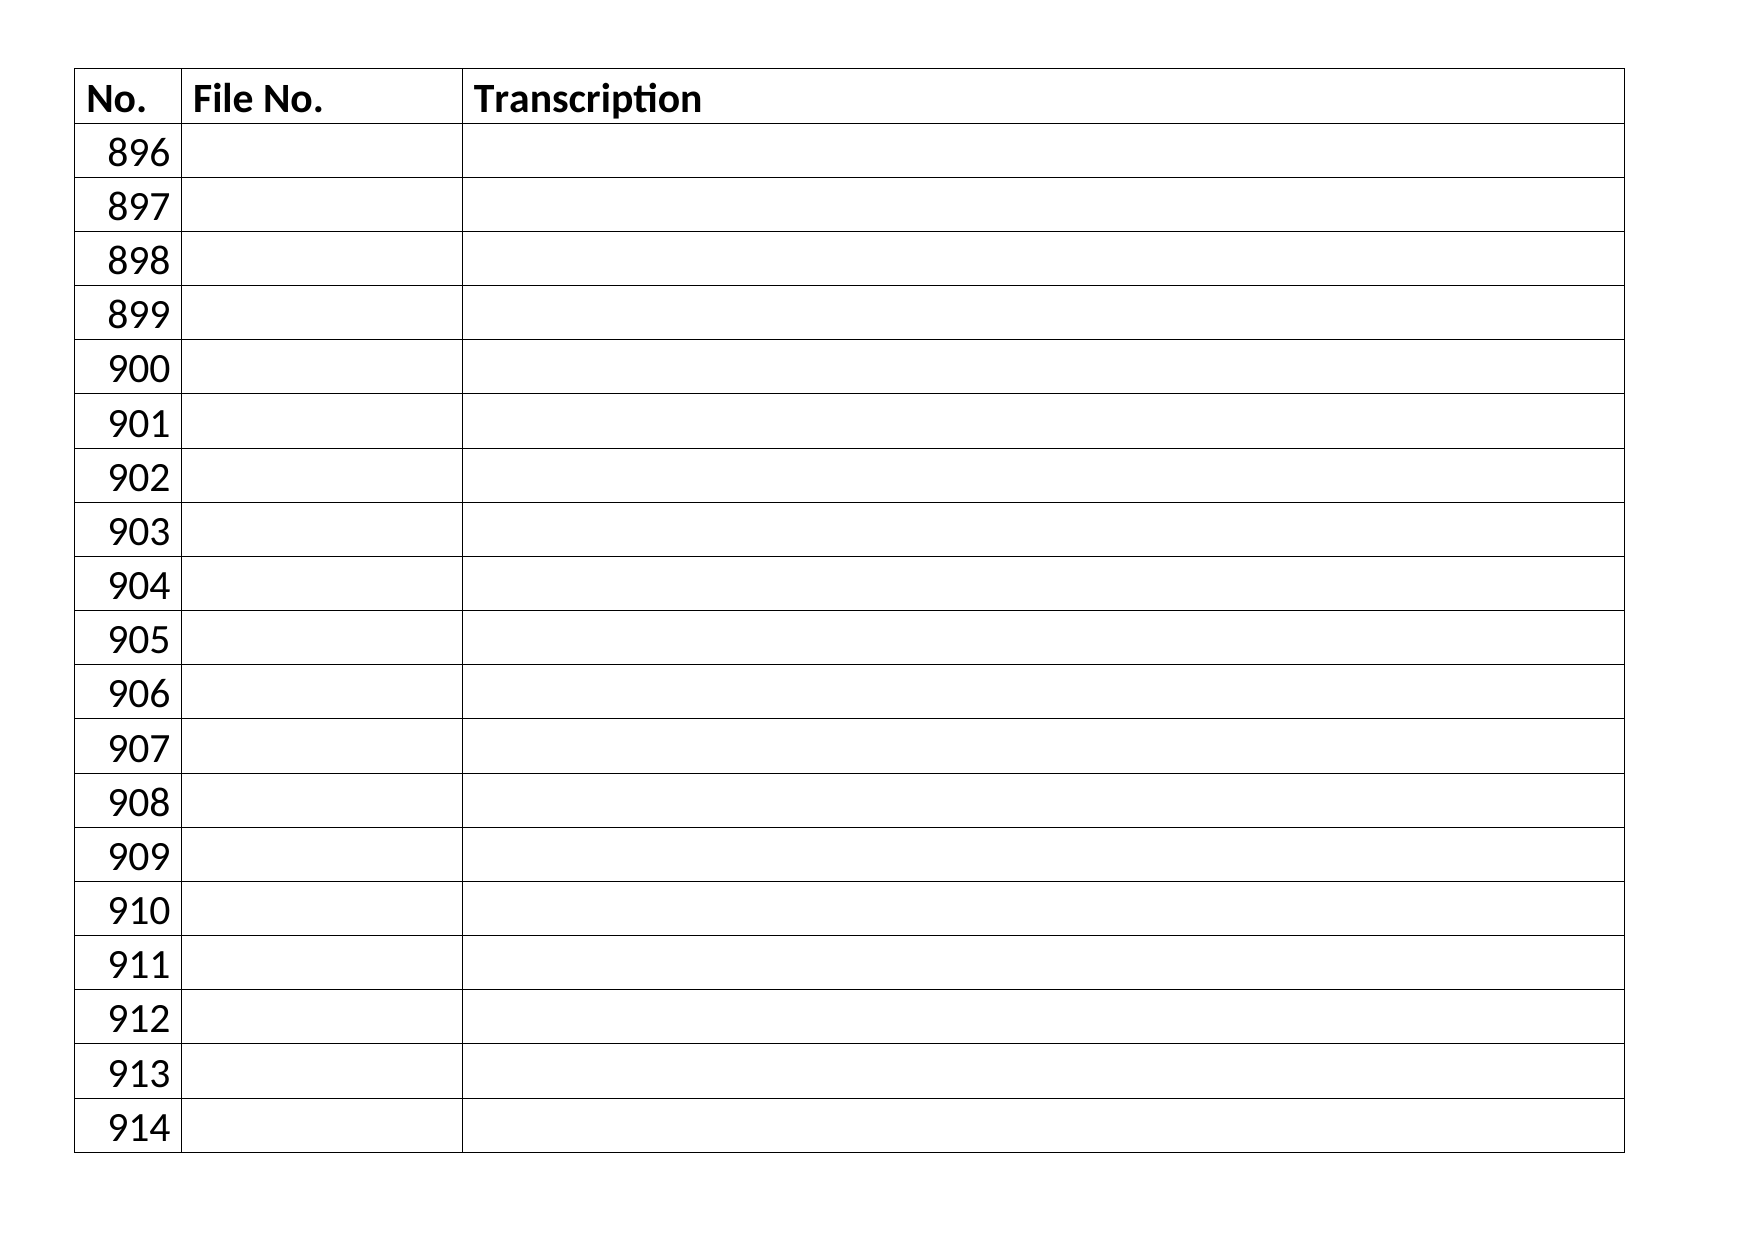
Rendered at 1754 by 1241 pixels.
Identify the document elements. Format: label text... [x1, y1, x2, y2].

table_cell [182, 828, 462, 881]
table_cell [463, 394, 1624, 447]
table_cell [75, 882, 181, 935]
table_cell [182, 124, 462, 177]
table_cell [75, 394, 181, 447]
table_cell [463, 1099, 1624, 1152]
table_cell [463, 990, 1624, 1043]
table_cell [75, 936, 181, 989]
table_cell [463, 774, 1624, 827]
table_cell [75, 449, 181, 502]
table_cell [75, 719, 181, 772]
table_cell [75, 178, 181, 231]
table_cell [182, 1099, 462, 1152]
table_header Transcription [463, 69, 1624, 122]
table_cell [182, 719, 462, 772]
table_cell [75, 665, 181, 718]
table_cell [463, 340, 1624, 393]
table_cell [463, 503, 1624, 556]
table_header File No. [182, 69, 462, 122]
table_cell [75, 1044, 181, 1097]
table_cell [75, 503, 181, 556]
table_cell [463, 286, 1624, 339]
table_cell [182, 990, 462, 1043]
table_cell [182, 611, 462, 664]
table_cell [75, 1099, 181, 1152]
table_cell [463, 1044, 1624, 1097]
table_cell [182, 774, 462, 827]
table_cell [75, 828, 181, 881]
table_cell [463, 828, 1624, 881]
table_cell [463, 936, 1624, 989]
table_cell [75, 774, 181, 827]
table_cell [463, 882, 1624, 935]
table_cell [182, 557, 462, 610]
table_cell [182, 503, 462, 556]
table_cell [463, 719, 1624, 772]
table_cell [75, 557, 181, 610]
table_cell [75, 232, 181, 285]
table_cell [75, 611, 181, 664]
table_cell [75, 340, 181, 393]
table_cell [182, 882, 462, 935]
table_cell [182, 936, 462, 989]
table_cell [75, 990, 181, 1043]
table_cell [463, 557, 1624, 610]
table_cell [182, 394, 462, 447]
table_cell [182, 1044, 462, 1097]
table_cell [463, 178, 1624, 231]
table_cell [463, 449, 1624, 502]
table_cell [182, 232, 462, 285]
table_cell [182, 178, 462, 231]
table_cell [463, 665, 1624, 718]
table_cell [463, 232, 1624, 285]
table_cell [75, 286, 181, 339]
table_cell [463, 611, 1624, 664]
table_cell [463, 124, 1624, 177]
table_header No. [75, 69, 181, 122]
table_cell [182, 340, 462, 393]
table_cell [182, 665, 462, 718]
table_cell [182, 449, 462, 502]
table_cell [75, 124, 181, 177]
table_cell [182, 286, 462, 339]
